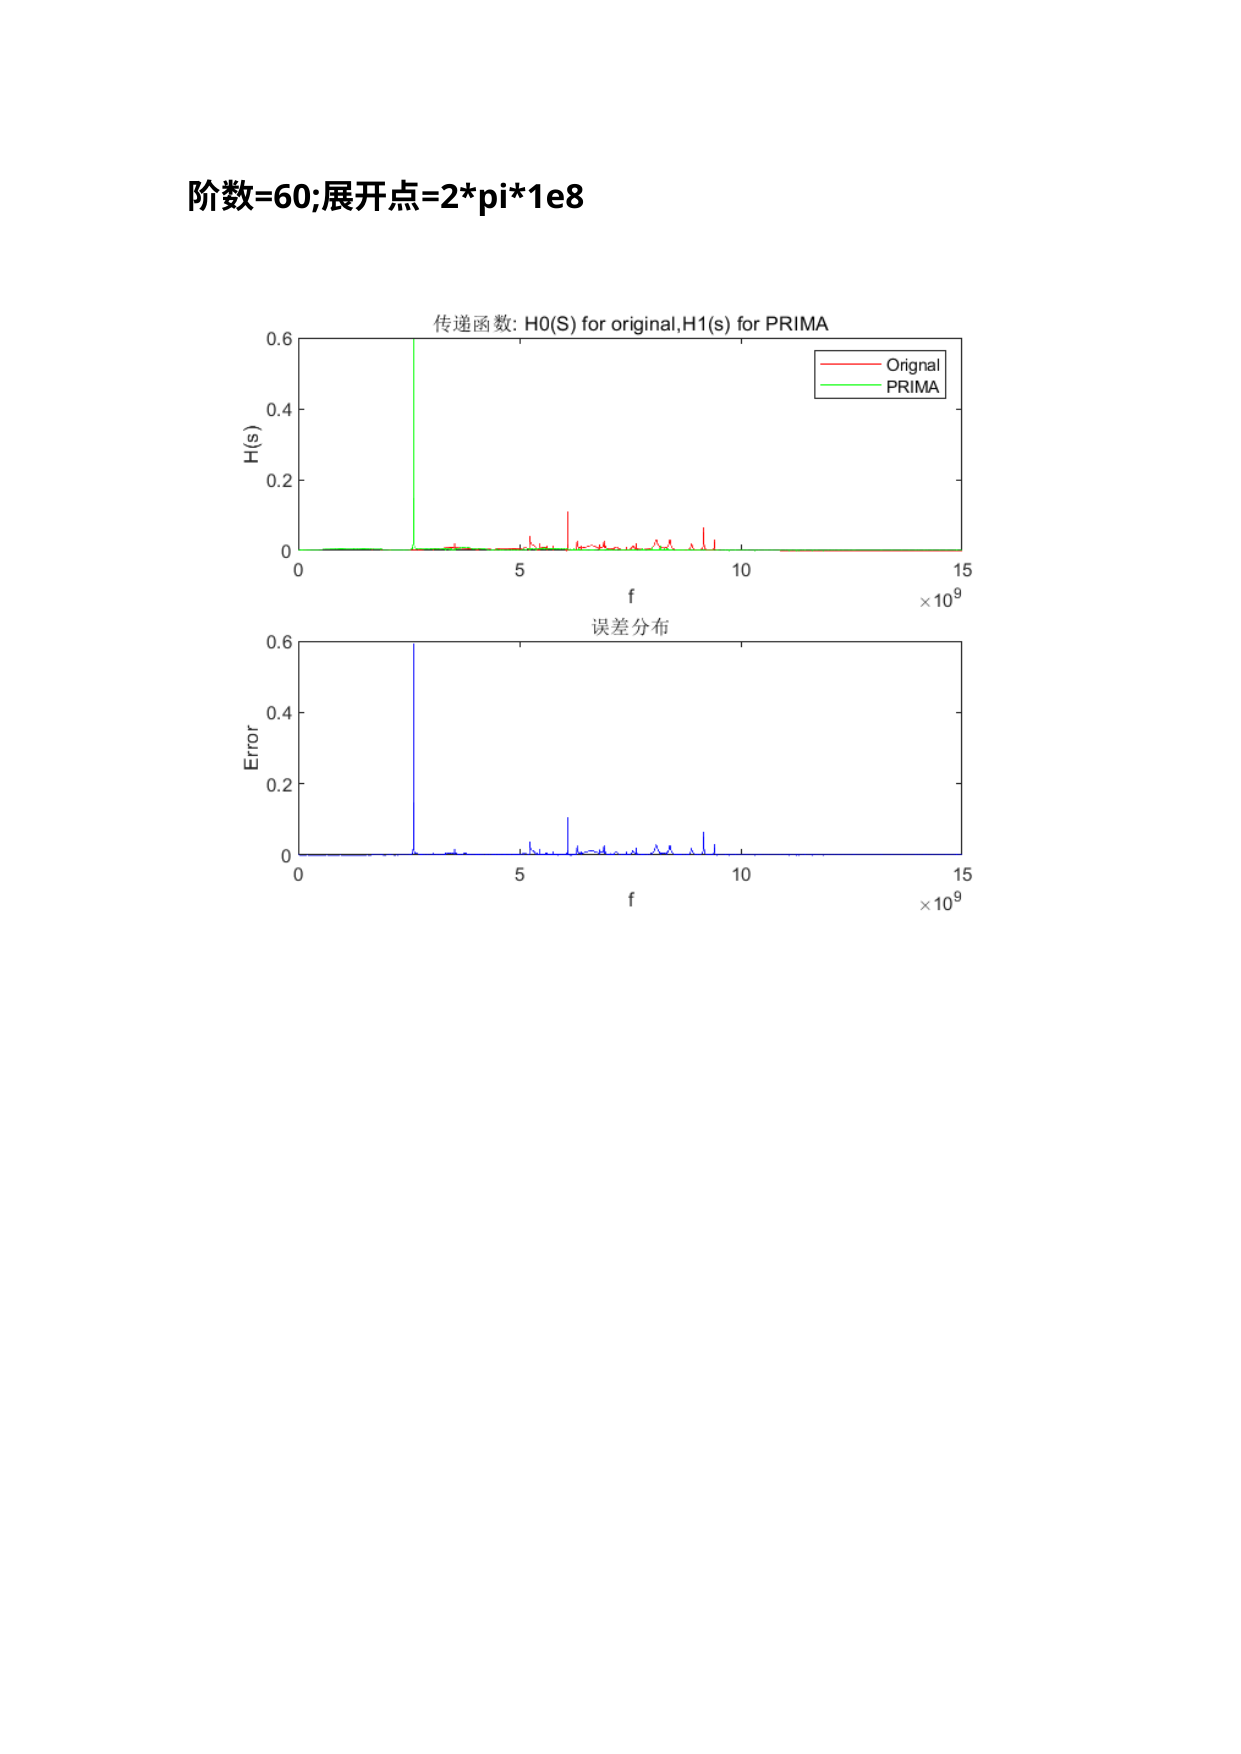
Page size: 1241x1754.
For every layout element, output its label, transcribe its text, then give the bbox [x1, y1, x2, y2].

picture [187, 289, 1043, 931]
subtitle 阶数=60;展开点=2*pi*1e8 [187, 162, 1053, 227]
